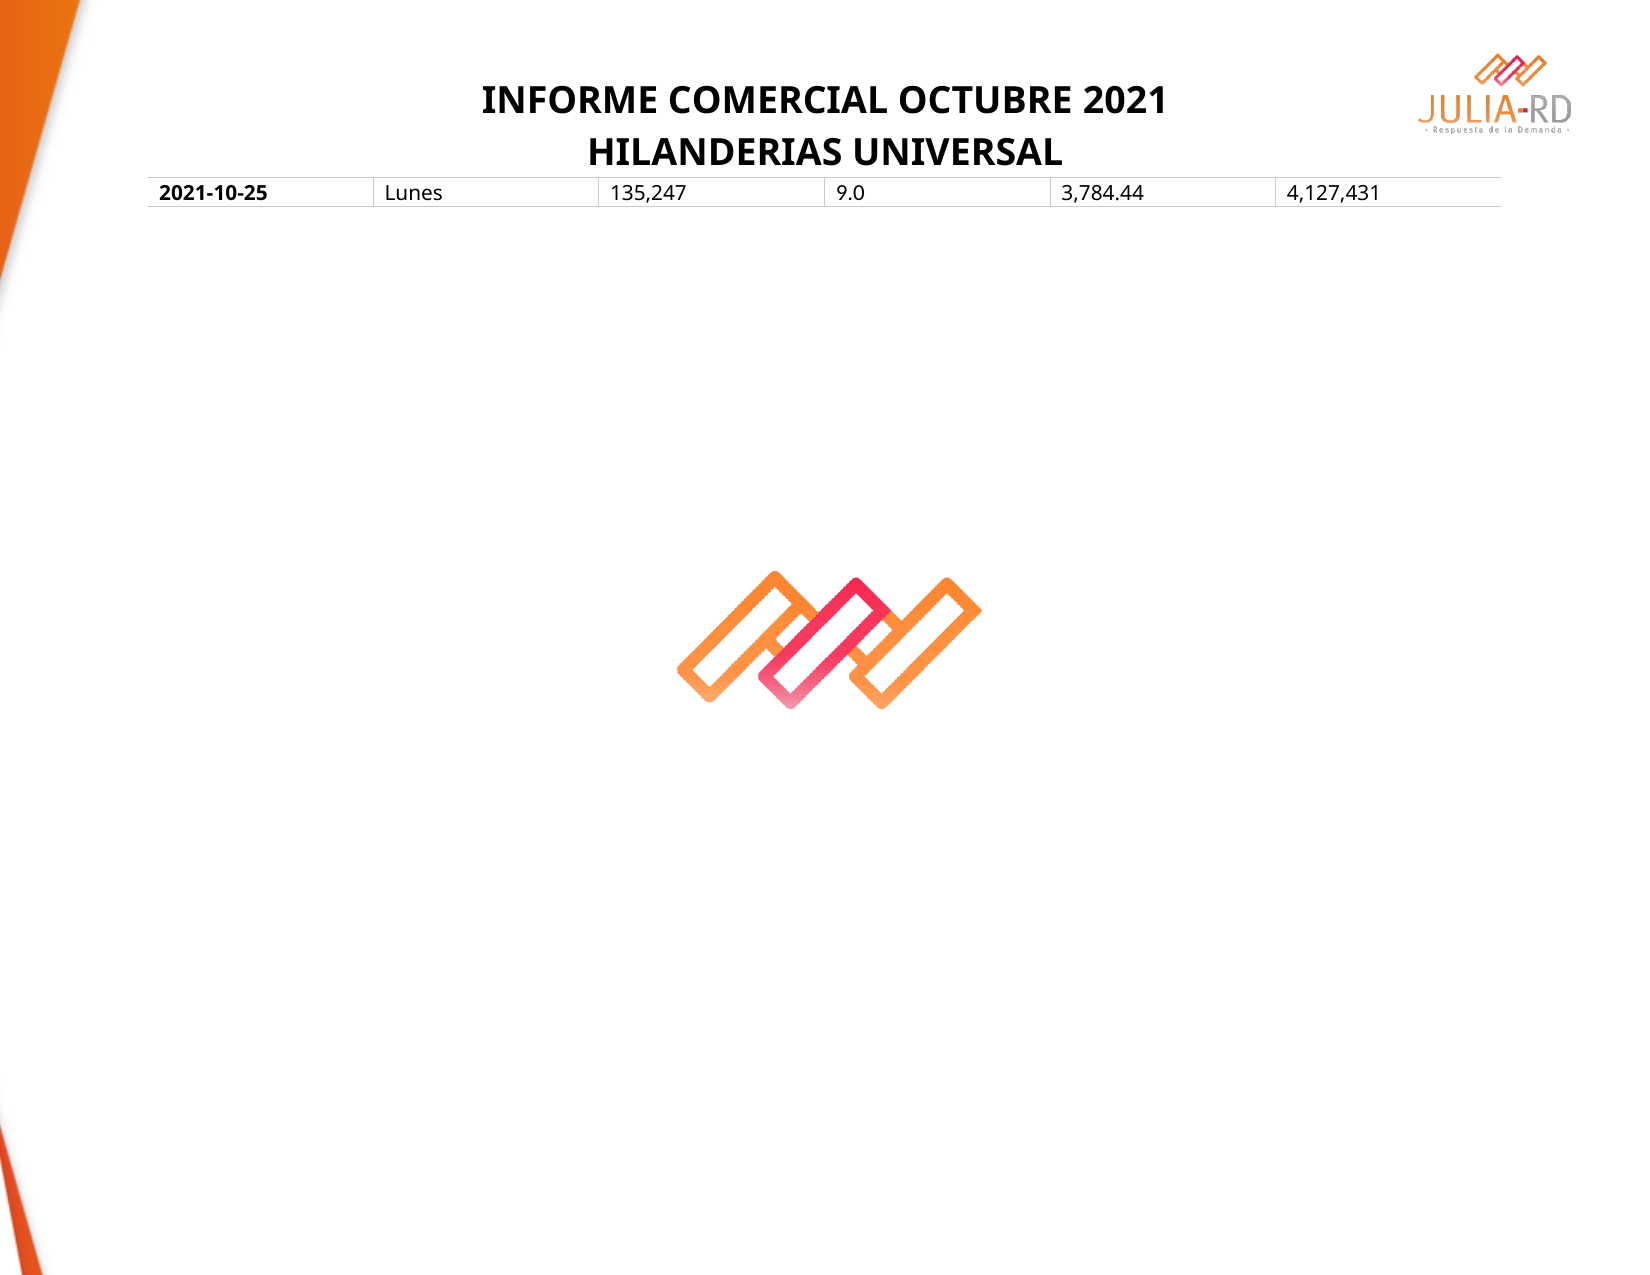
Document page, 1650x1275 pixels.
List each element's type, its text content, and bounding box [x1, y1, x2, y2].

table_cell 135,247 [599, 178, 824, 206]
table_cell Lunes [374, 178, 598, 206]
picture [0, 0, 176, 1275]
picture [1368, 20, 1621, 172]
table_cell 4,127,431 [1276, 178, 1501, 206]
table_cell 9.0 [825, 178, 1050, 206]
table_cell 2021-10-25 [148, 178, 373, 206]
picture [641, 549, 1009, 726]
table_cell 3,784.44 [1051, 178, 1275, 206]
